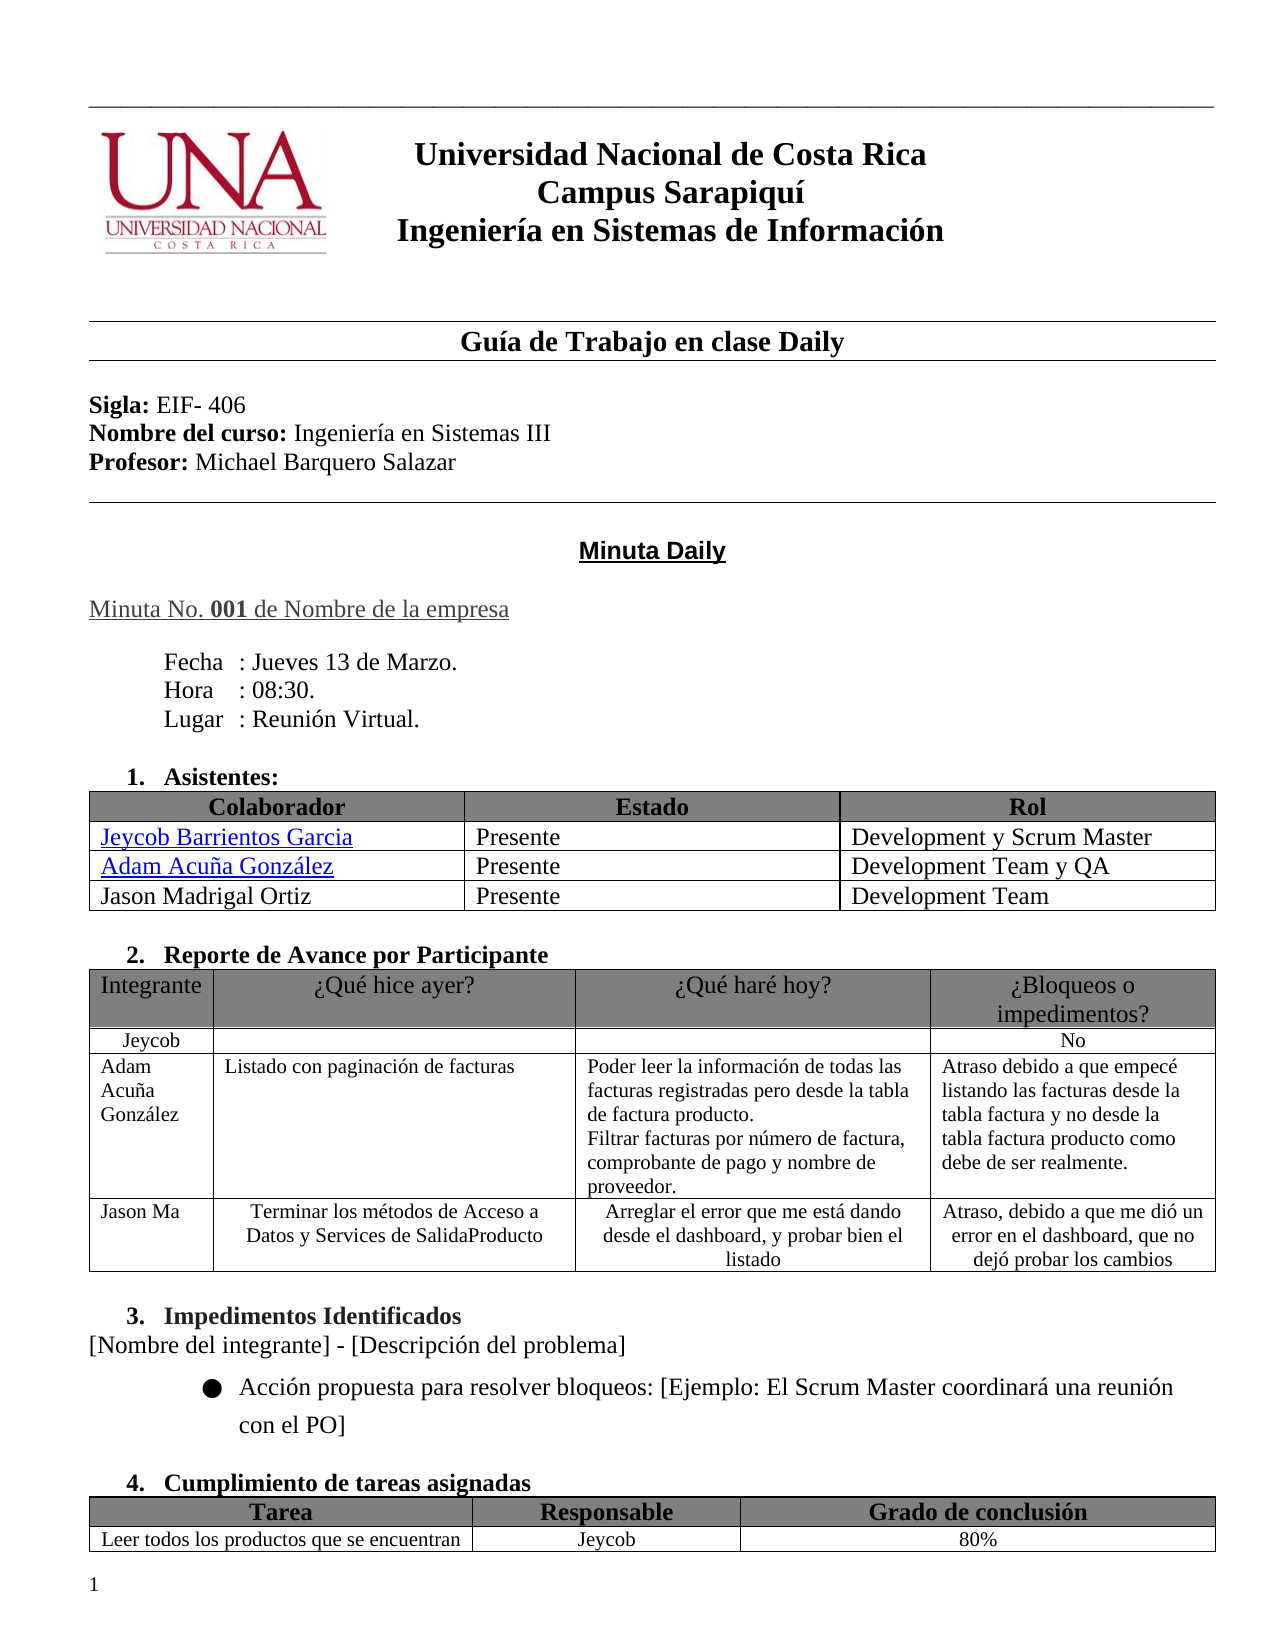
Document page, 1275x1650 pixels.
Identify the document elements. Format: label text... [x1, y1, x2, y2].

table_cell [90, 1527, 472, 1551]
table_header Colaborador [90, 792, 464, 821]
table_cell Presente [465, 822, 839, 850]
table_header Tarea [90, 1498, 472, 1526]
list Impedimentos Identificados [126, 1301, 1216, 1330]
table_header Estado [465, 792, 839, 821]
table_cell Jeycob Barrientos Garcia [90, 822, 464, 850]
text Minuta Daily [89, 536, 1216, 565]
table_cell Listado con paginación de facturas [214, 1054, 575, 1198]
title Ingeniería en Sistemas de Información [89, 211, 1178, 249]
table_cell Poder leer la información de todas las facturas registradas pero desde la tabla de factura producto. Filtrar facturas por número de factura, comprobante de pago y nombre de proveedor. [576, 1054, 930, 1198]
table_header ¿Qué hice ayer? [214, 970, 575, 1027]
table_header Integrante [90, 970, 213, 1027]
text Fecha : Jueves 13 de Marzo. [89, 647, 1216, 675]
picture [101, 249, 327, 254]
table_cell Adam Acuña González [90, 851, 464, 880]
table_cell [576, 1029, 930, 1052]
table_cell 80% [741, 1527, 1215, 1551]
text Minuta No. 001 de Nombre de la empresa [89, 594, 1216, 622]
list Reporte de Avance por Participante [126, 940, 1216, 969]
text [Nombre del integrante] - [Descripción del problema] [89, 1330, 1216, 1359]
text Profesor: Michael Barquero Salazar [89, 447, 1216, 476]
table_cell Arreglar el error que me está dando desde el dashboard, y probar bien el listado [576, 1199, 930, 1271]
table_cell Development y Scrum Master [841, 822, 1215, 850]
list Cumplimiento de tareas asignadas [126, 1468, 1216, 1496]
list Acción propuesta para resolver bloqueos: [Ejemplo: El Scrum Master coordinará una reunión con el PO] [201, 1359, 1216, 1439]
table_cell Presente [465, 881, 839, 910]
table_header Grado de conclusión [741, 1498, 1215, 1526]
table_cell Jeycob [473, 1527, 740, 1551]
table_cell No [931, 1029, 1215, 1052]
title Campus Sarapiquí [89, 172, 1178, 211]
table_cell Jason Ma [90, 1199, 213, 1271]
text Hora : 08:30. [89, 675, 1216, 704]
table_cell Adam Acuña González [90, 1054, 213, 1198]
table_header ¿Bloqueos o impedimentos? [931, 970, 1215, 1027]
table_header Responsable [473, 1498, 740, 1526]
table_header Rol [841, 792, 1215, 821]
table_cell [214, 1029, 575, 1052]
text Nombre del curso: Ingeniería en Sistemas III [89, 418, 1216, 447]
text Sigla: EIF- 406 [89, 390, 1216, 418]
list Asistentes: [126, 762, 1216, 791]
table_cell Jason Madrigal Ortiz [90, 881, 464, 910]
table_cell Atraso, debido a que me dió un error en el dashboard, que no dejó probar los cambios [931, 1199, 1215, 1271]
table_cell Development Team [841, 881, 1215, 910]
text Lugar : Reunión Virtual. [89, 704, 1216, 733]
table_cell Terminar los métodos de Acceso a Datos y Services de SalidaProducto [214, 1199, 575, 1271]
table_cell Development Team y QA [841, 851, 1215, 880]
table_header ¿Qué haré hoy? [576, 970, 930, 1027]
table_cell Atraso debido a que empecé listando las facturas desde la tabla factura y no desde la tabla factura producto como debe de ser realmente. [931, 1054, 1215, 1198]
subtitle Guía de Trabajo en clase Daily [89, 322, 1216, 360]
title Universidad Nacional de Costa Rica [89, 134, 1178, 172]
table_cell Jeycob [90, 1029, 213, 1052]
table_cell Presente [465, 851, 839, 880]
